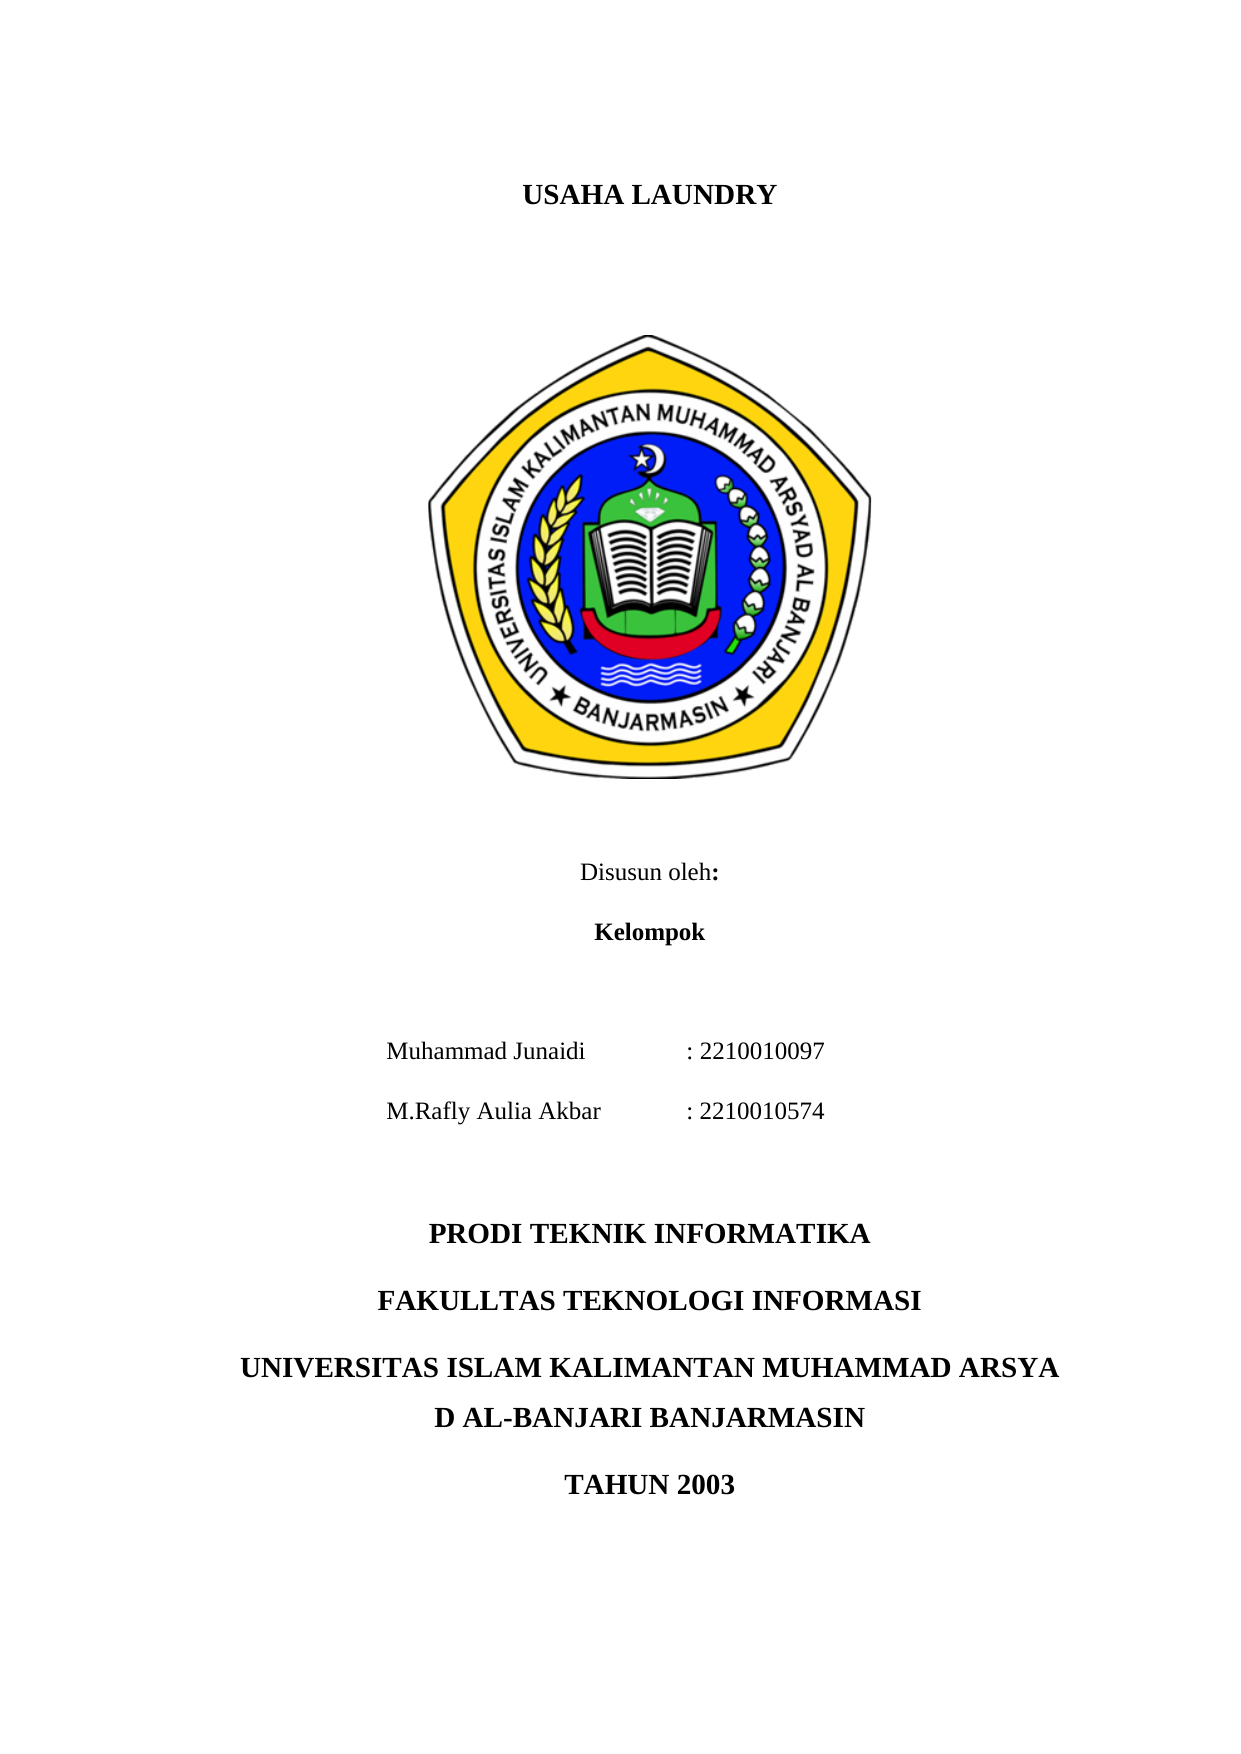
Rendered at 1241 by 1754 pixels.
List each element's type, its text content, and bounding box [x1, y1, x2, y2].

text Disusun oleh: [236, 857, 1063, 886]
text UNIVERSITAS ISLAM KALIMANTAN MUHAMMAD ARSYAD AL-BANJARI BANJARMASIN [236, 1350, 1063, 1434]
text USAHA LAUNDRY [236, 177, 1063, 211]
text FAKULLTAS TEKNOLOGI INFORMASI [236, 1283, 1063, 1316]
text Muhammad Junaidi : 2210010097 [386, 1036, 1063, 1065]
text M.Rafly Aulia Akbar : 2210010574 [386, 1096, 1063, 1125]
picture [428, 335, 872, 779]
text PRODI TEKNIK INFORMATIKA [236, 1216, 1063, 1249]
text Kelompok [236, 917, 1063, 946]
text TAHUN 2003 [236, 1467, 1063, 1501]
